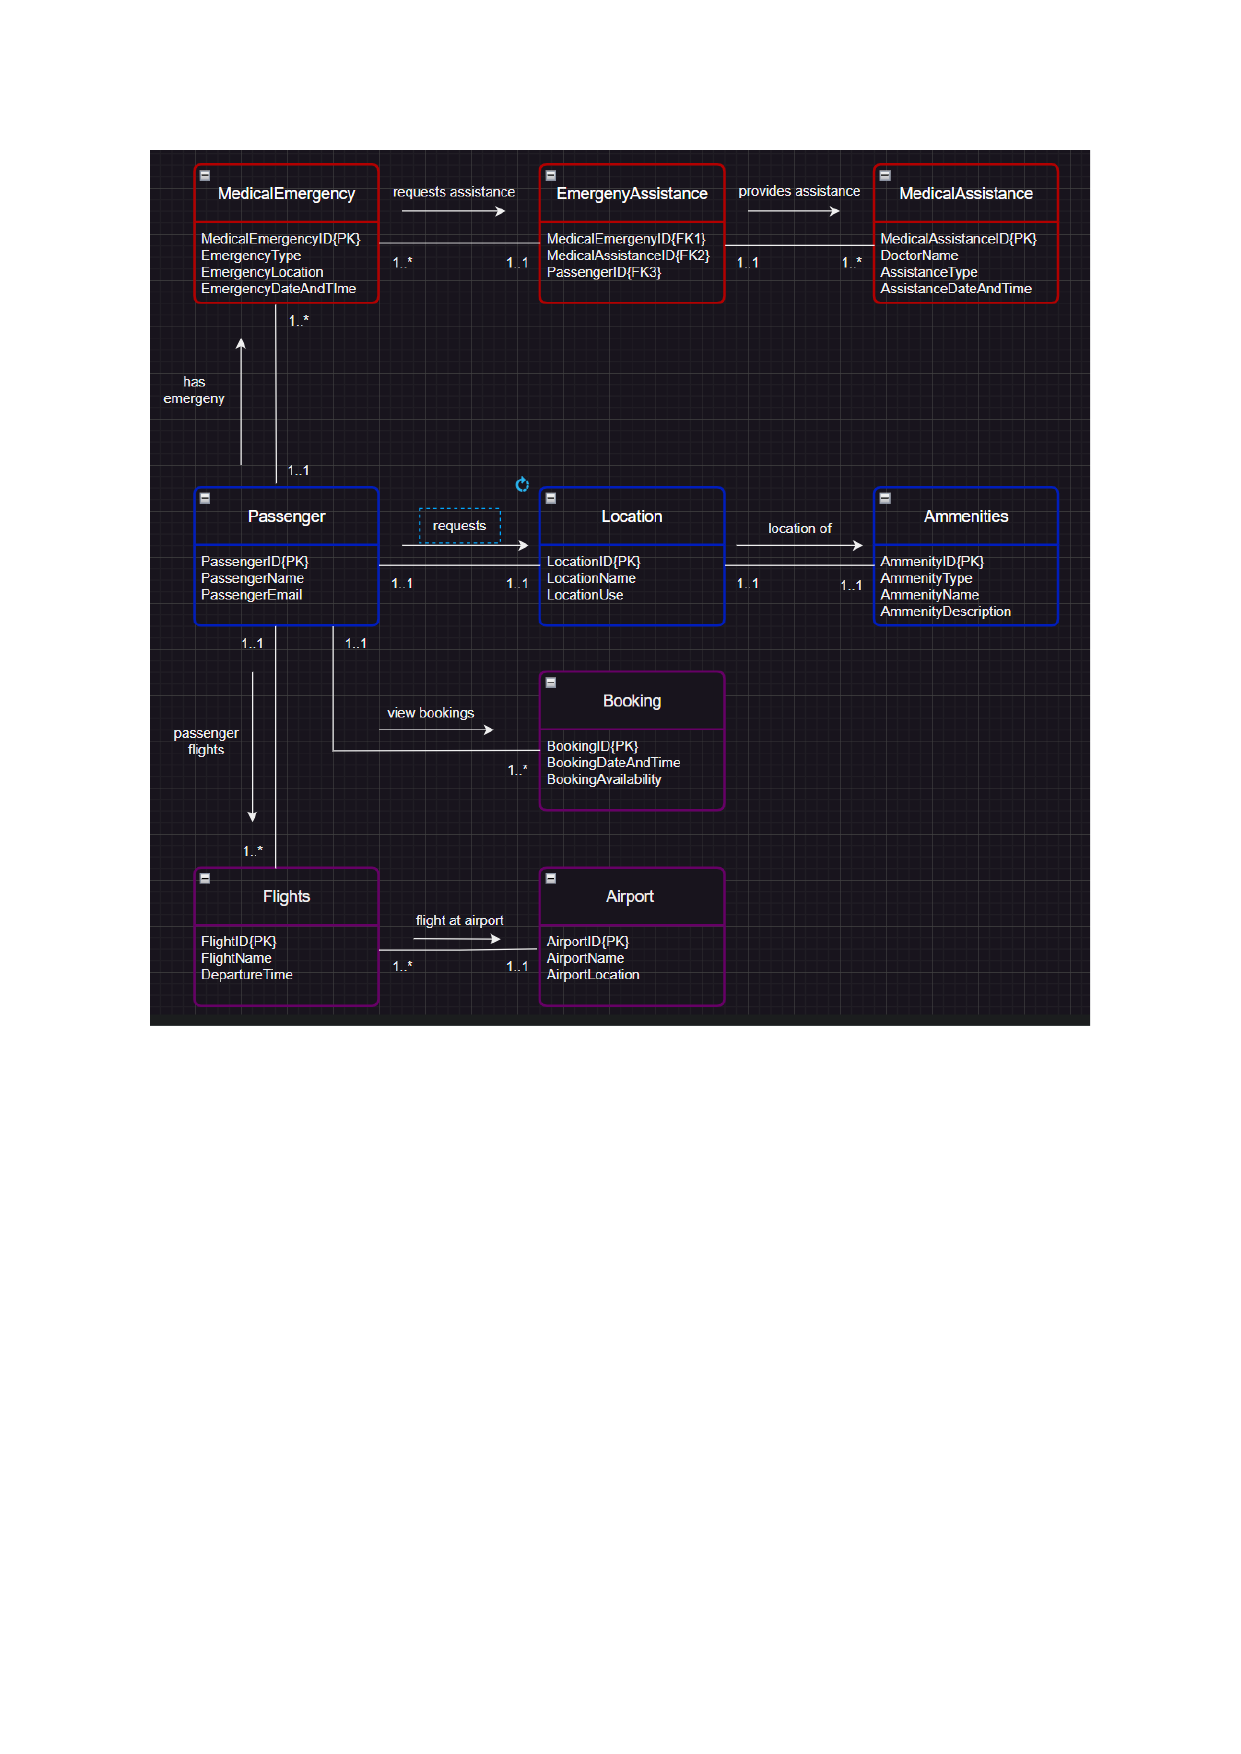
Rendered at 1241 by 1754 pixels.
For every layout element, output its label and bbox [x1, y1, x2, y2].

picture [150, 150, 1091, 1026]
